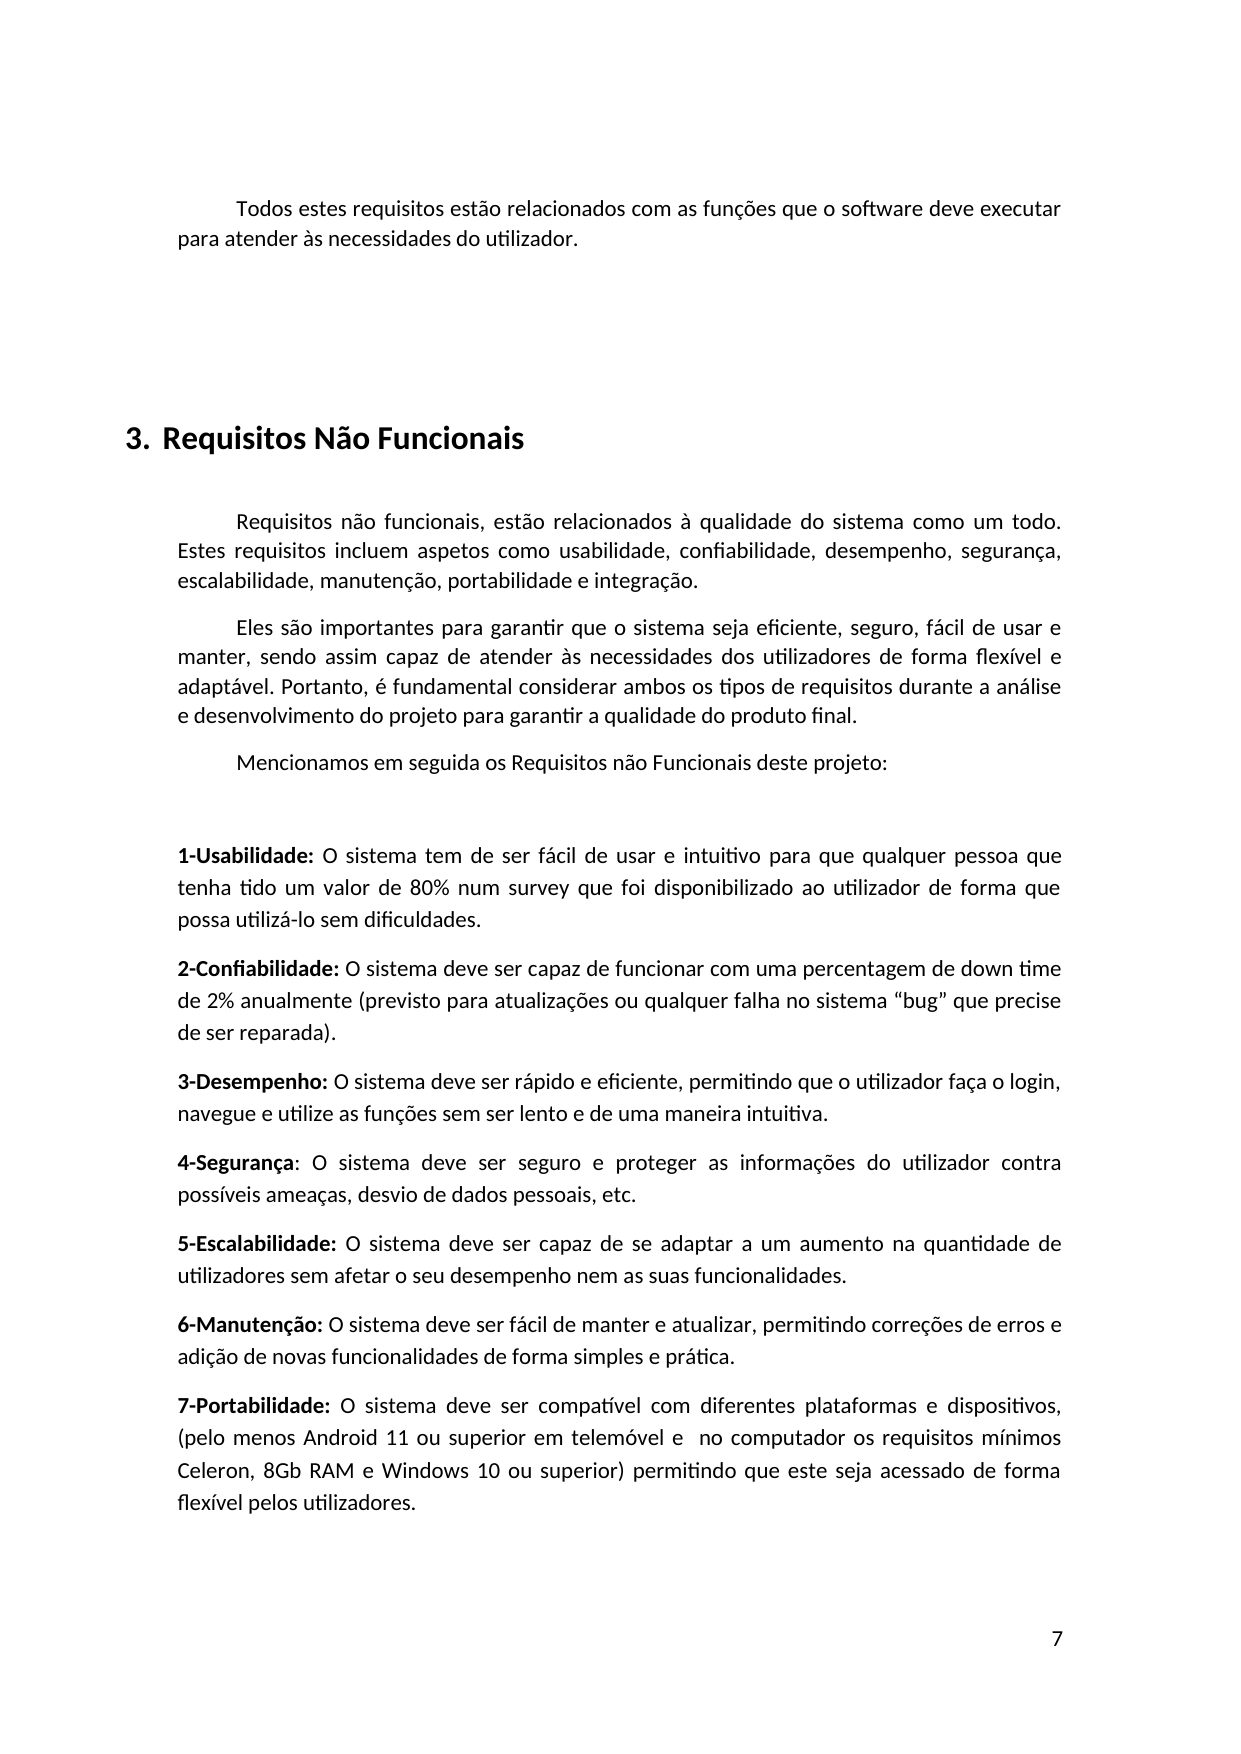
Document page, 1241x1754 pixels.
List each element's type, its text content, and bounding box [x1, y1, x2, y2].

text Eles são importantes para garantir que o sistema seja eficiente, seguro, fácil de usar e manter, sendo assim capaz de atender às necessidades dos utilizadores de forma flexível e adaptável. Portanto, é fundamental considerar ambos os tipos de requisitos durante a análise e desenvolvimento do projeto para garantir a qualidade do produto final. [177, 613, 1063, 730]
subtitle Requisitos Não Funcionais [125, 417, 1063, 458]
text 2-Confiabilidade: O sistema deve ser capaz de funcionar com uma percentagem de down time de 2% anualmente (previsto para atualizações ou qualquer falha no sistema “bug” que precise de ser reparada). [177, 954, 1063, 1046]
text 6-Manutenção: O sistema deve ser fácil de manter e atualizar, permitindo correções de erros e adição de novas funcionalidades de forma simples e prática. [177, 1310, 1063, 1371]
text Todos estes requisitos estão relacionados com as funções que o software deve executar para atender às necessidades do utilizador. [177, 194, 1063, 252]
text Requisitos não funcionais, estão relacionados à qualidade do sistema como um todo. Estes requisitos incluem aspetos como usabilidade, confiabilidade, desempenho, segurança, escalabilidade, manutenção, portabilidade e integração. [177, 507, 1063, 594]
text 5-Escalabilidade: O sistema deve ser capaz de se adaptar a um aumento na quantidade de utilizadores sem afetar o seu desempenho nem as suas funcionalidades. [177, 1229, 1063, 1289]
text 7-Portabilidade: O sistema deve ser compatível com diferentes plataformas e dispositivos, (pelo menos Android 11 ou superior em telemóvel e no computador os requisitos mínimos Celeron, 8Gb RAM e Windows 10 ou superior) permitindo que este seja acessado de forma flexível pelos utilizadores. [177, 1391, 1063, 1516]
text 3-Desempenho: O sistema deve ser rápido e eficiente, permitindo que o utilizador faça o login, navegue e utilize as funções sem ser lento e de uma maneira intuitiva. [177, 1067, 1063, 1127]
text 4-Segurança: O sistema deve ser seguro e proteger as informações do utilizador contra possíveis ameaças, desvio de dados pessoais, etc. [177, 1148, 1063, 1208]
text Mencionamos em seguida os Requisitos não Funcionais deste projeto: [177, 748, 1063, 776]
text 1-Usabilidade: O sistema tem de ser fácil de usar e intuitivo para que qualquer pessoa que tenha tido um valor de 80% num survey que foi disponibilizado ao utilizador de forma que possa utilizá-lo sem dificuldades. [177, 841, 1063, 933]
